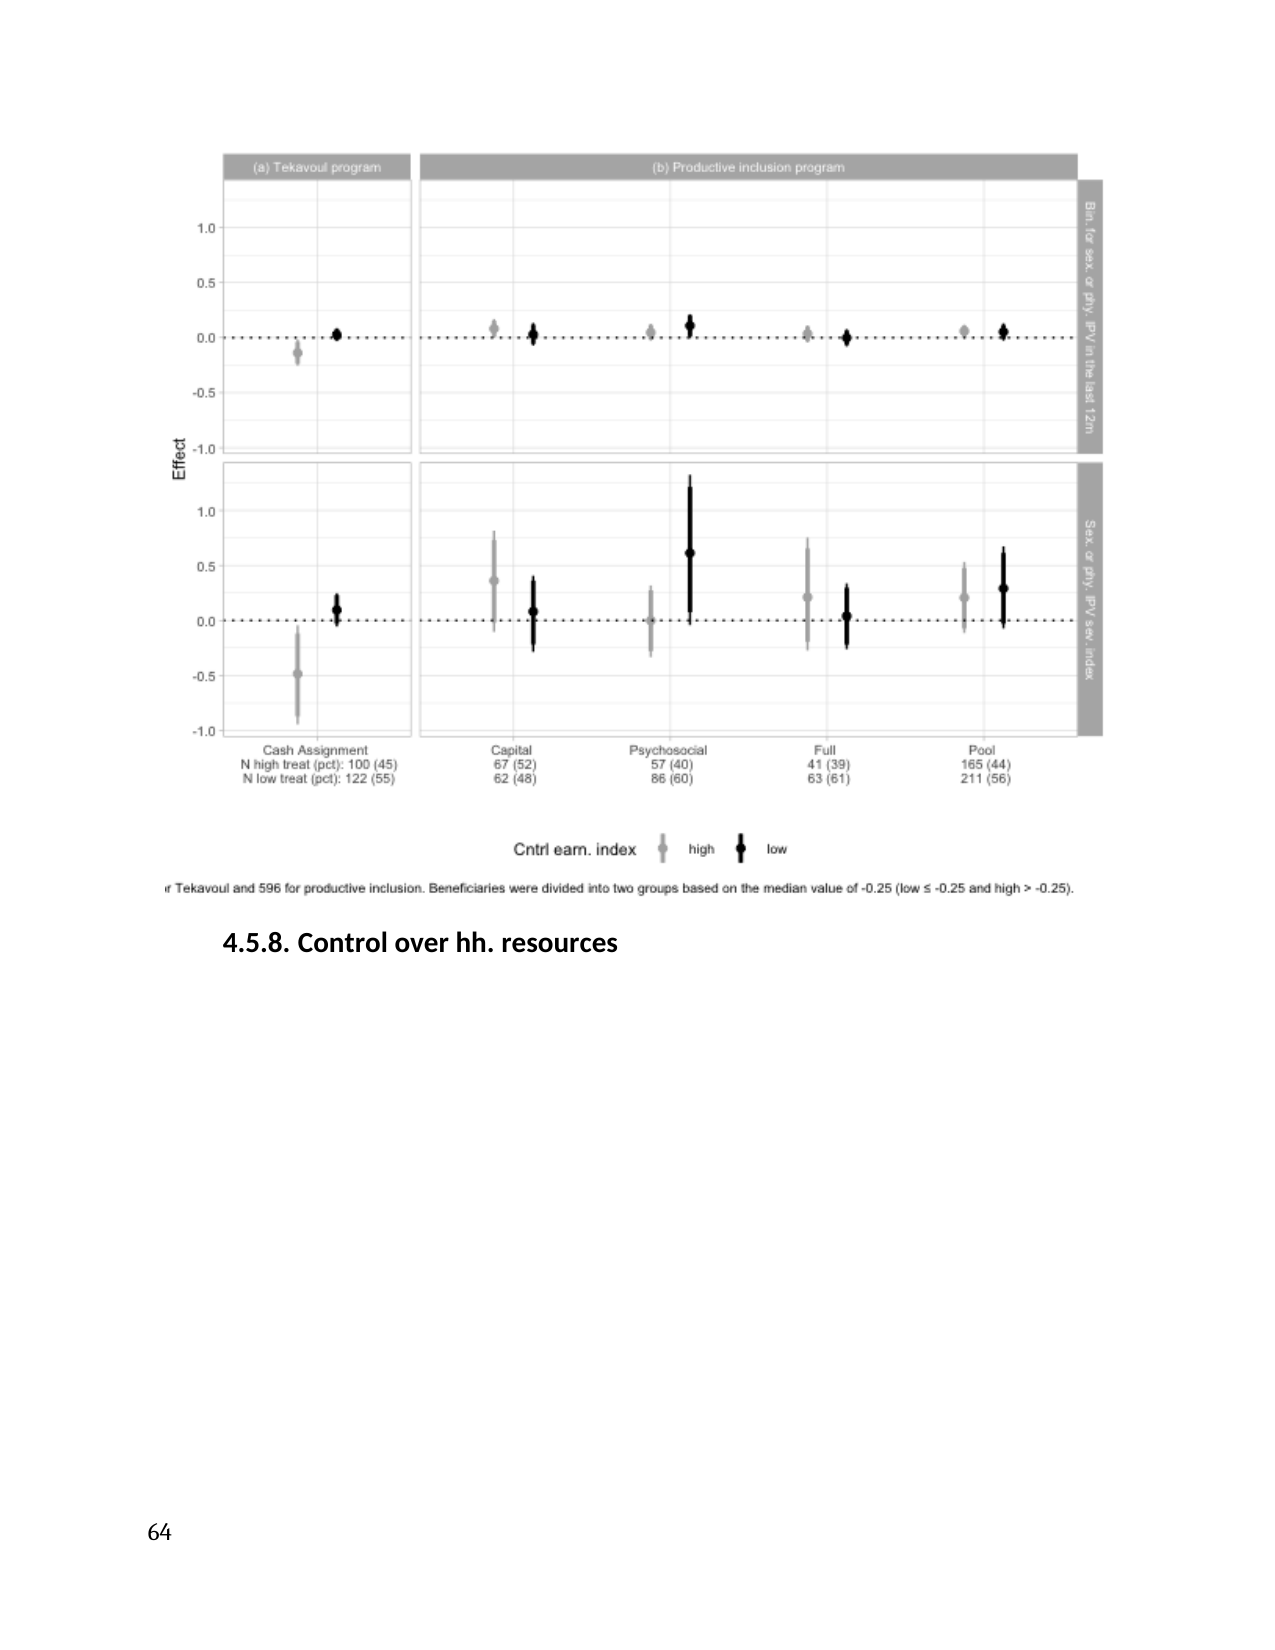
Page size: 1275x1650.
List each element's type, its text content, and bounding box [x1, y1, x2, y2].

picture [165, 147, 1111, 904]
subtitle Control over hh. resources [223, 924, 1127, 960]
